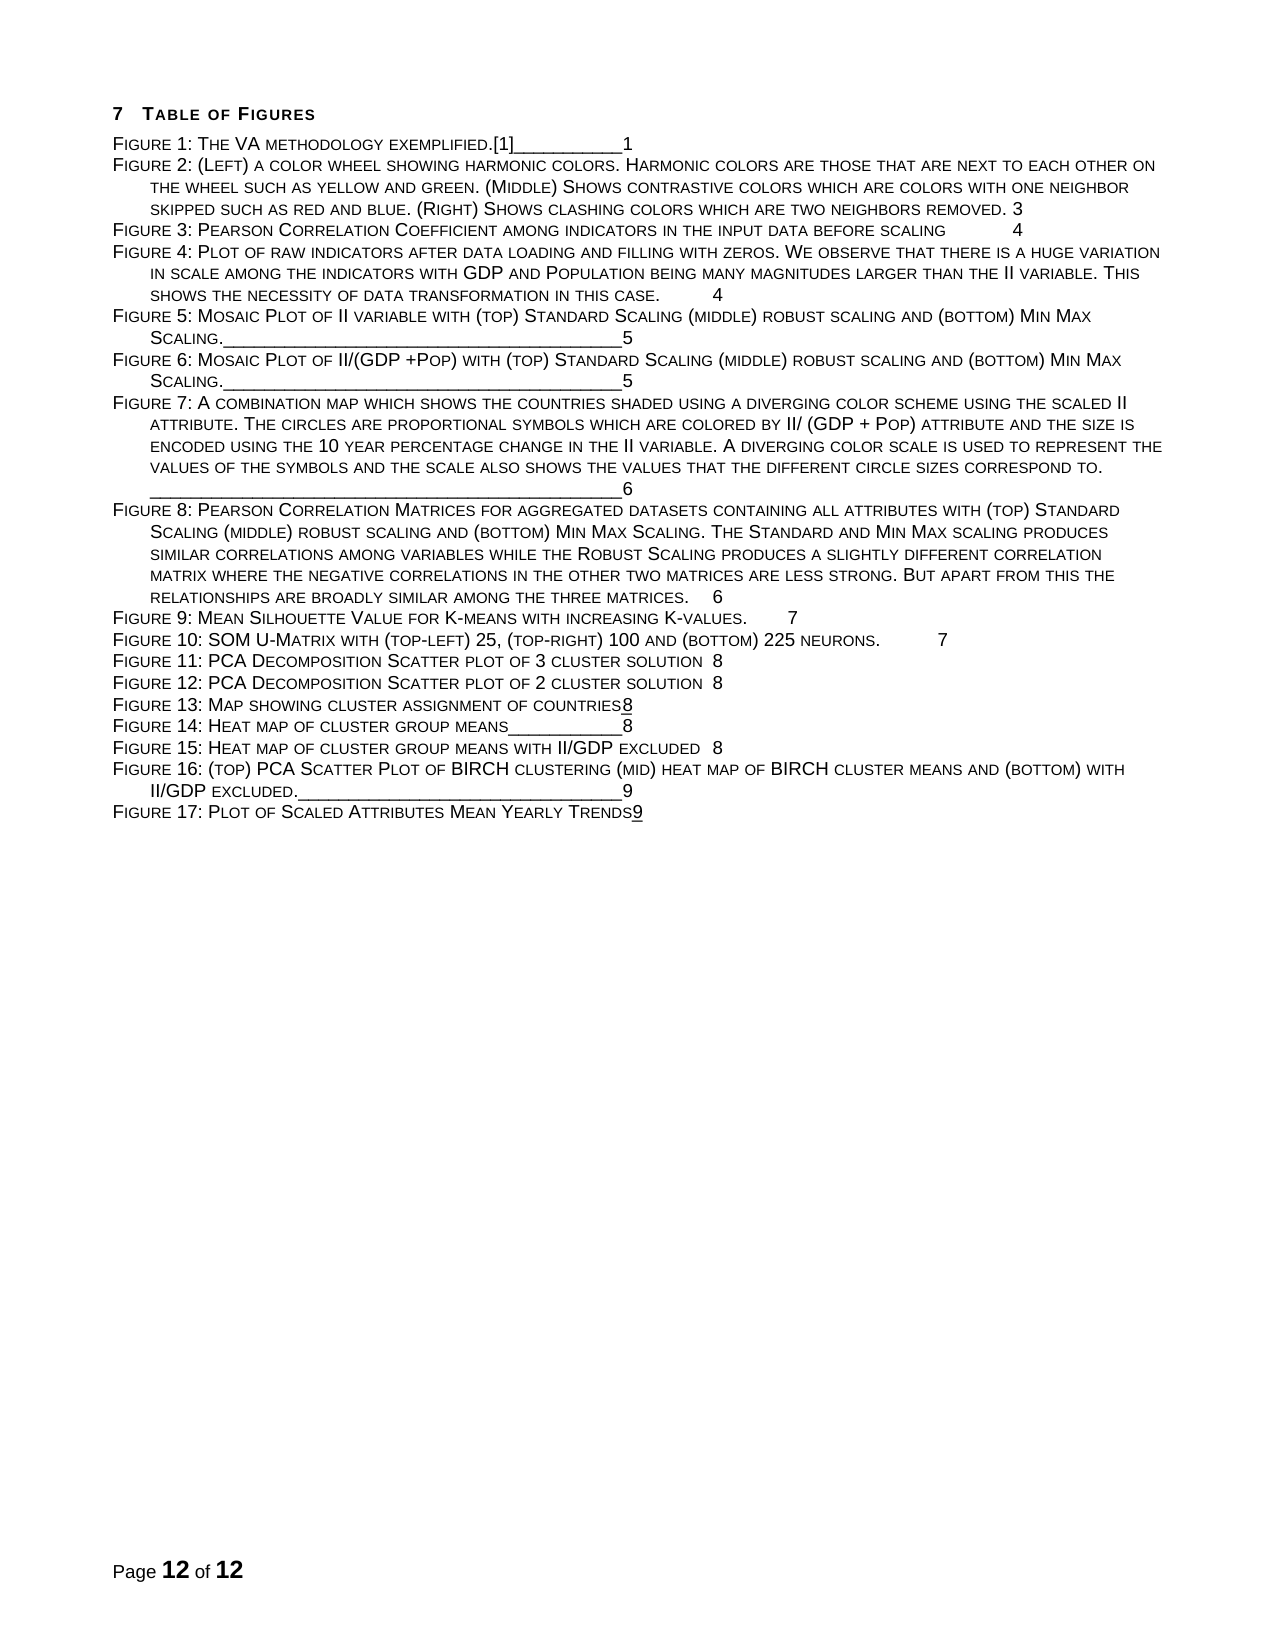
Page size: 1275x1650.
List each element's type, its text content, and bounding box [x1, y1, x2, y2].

text Figure 14: Heat map of cluster group means 8 [112, 715, 1162, 736]
text Figure 9: Mean Silhouette Value for K-means with increasing K-values. 7 [112, 607, 1162, 629]
text Figure 7: A combination map which shows the countries shaded using a diverging color scheme using the scaled II attribute. The circles are proportional symbols which are colored by II/ (GDP + Pop) attribute and the size is encoded using the 10 year percentage change in the II variable. A diverging color scale is used to represent the values of the symbols and the scale also shows the values that the different circle sizes correspond to. 6 [112, 391, 1162, 499]
text Figure 10: SOM U-Matrix with (top-left) 25, (top-right) 100 and (bottom) 225 neurons. 7 [112, 629, 1162, 650]
text Figure 6: Mosaic Plot of II/(GDP +Pop) with (top) Standard Scaling (middle) robust scaling and (bottom) Min Max Scaling. 5 [112, 348, 1162, 391]
text Figure 11: PCA Decomposition Scatter plot of 3 cluster solution 8 [112, 650, 1162, 672]
text Figure 4: Plot of raw indicators after data loading and filling with zeros. We observe that there is a huge variation in scale among the indicators with GDP and Population being many magnitudes larger than the II variable. This shows the necessity of data transformation in this case. 4 [112, 241, 1162, 305]
text Figure 5: Mosaic Plot of II variable with (top) Standard Scaling (middle) robust scaling and (bottom) Min Max Scaling. 5 [112, 305, 1162, 348]
text Figure 8: Pearson Correlation Matrices for aggregated datasets containing all attributes with (top) Standard Scaling (middle) robust scaling and (bottom) Min Max Scaling. The Standard and Min Max scaling produces similar correlations among variables while the Robust Scaling produces a slightly different correlation matrix where the negative correlations in the other two matrices are less strong. But apart from this the relationships are broadly similar among the three matrices. 6 [112, 499, 1162, 607]
text Figure 15: Heat map of cluster group means with II/GDP excluded 8 [112, 736, 1162, 758]
text Figure 17: Plot of Scaled Attributes Mean Yearly Trends 9 [112, 801, 1162, 823]
text Figure 2: (Left) a color wheel showing harmonic colors. Harmonic colors are those that are next to each other on the wheel such as yellow and green. (Middle) Shows contrastive colors which are colors with one neighbor skipped such as red and blue. (Right) Shows clashing colors which are two neighbors removed. 3 [112, 154, 1162, 219]
text Figure 16: (top) PCA Scatter Plot of BIRCH clustering (mid) heat map of BIRCH cluster means and (bottom) with II/GDP excluded. 9 [112, 758, 1162, 801]
text Figure 12: PCA Decomposition Scatter plot of 2 cluster solution 8 [112, 672, 1162, 693]
subtitle Table of Figures [112, 103, 625, 124]
text Figure 13: Map showing cluster assignment of countries 8 [112, 693, 1162, 715]
text Figure 1: The VA methodology exemplified.[1] 1 [112, 133, 1162, 154]
text Figure 3: Pearson Correlation Coefficient among indicators in the input data before scaling 4 [112, 219, 1162, 241]
